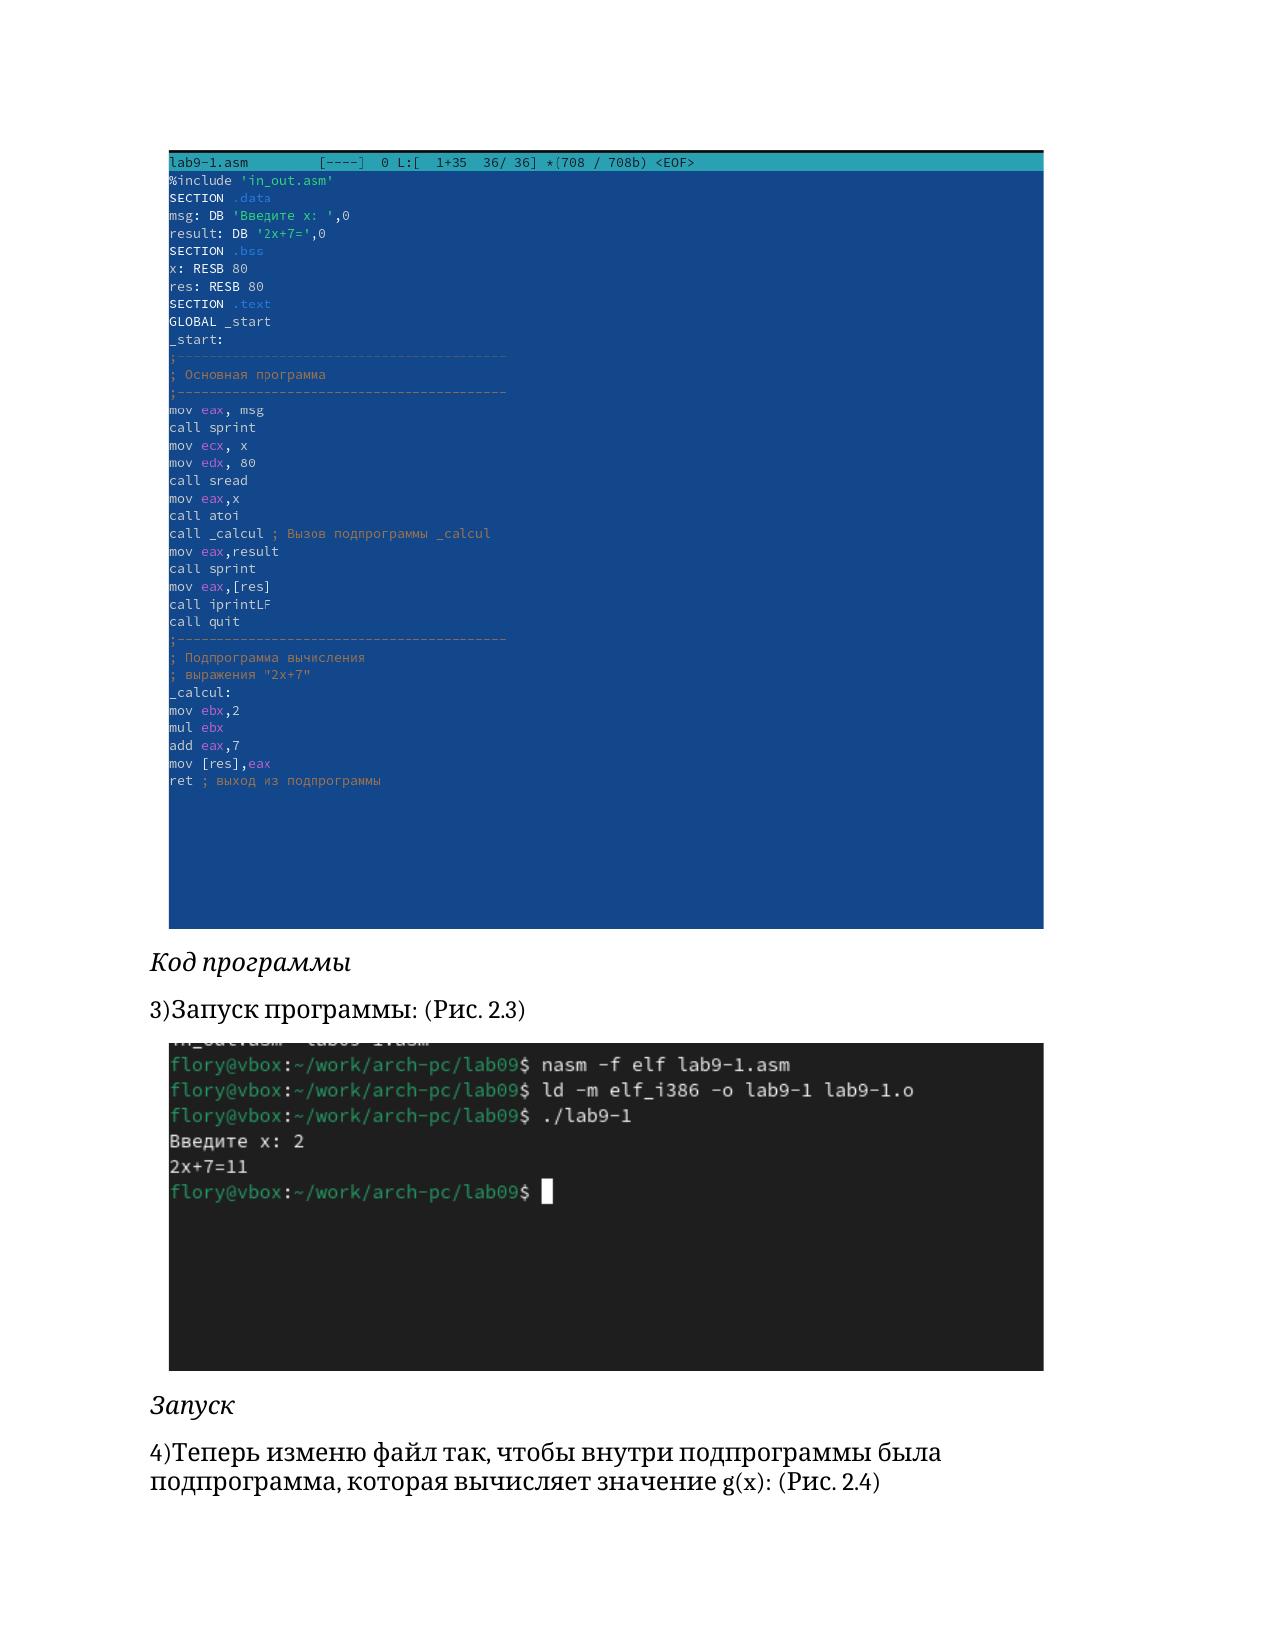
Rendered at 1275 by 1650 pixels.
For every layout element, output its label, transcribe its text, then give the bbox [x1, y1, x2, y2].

text Код программы [150, 949, 1125, 978]
text 3)Запуск программы: (Рис. 2.3) [150, 996, 1125, 1025]
text Запуск [150, 1392, 1125, 1420]
picture [168, 1043, 1044, 1371]
picture [168, 150, 1044, 929]
text 4)Теперь изменю файл так, чтобы внутри подпрограммы была подпрограмма, которая вычисляет значение g(x): (Рис. 2.4) [150, 1439, 1125, 1497]
